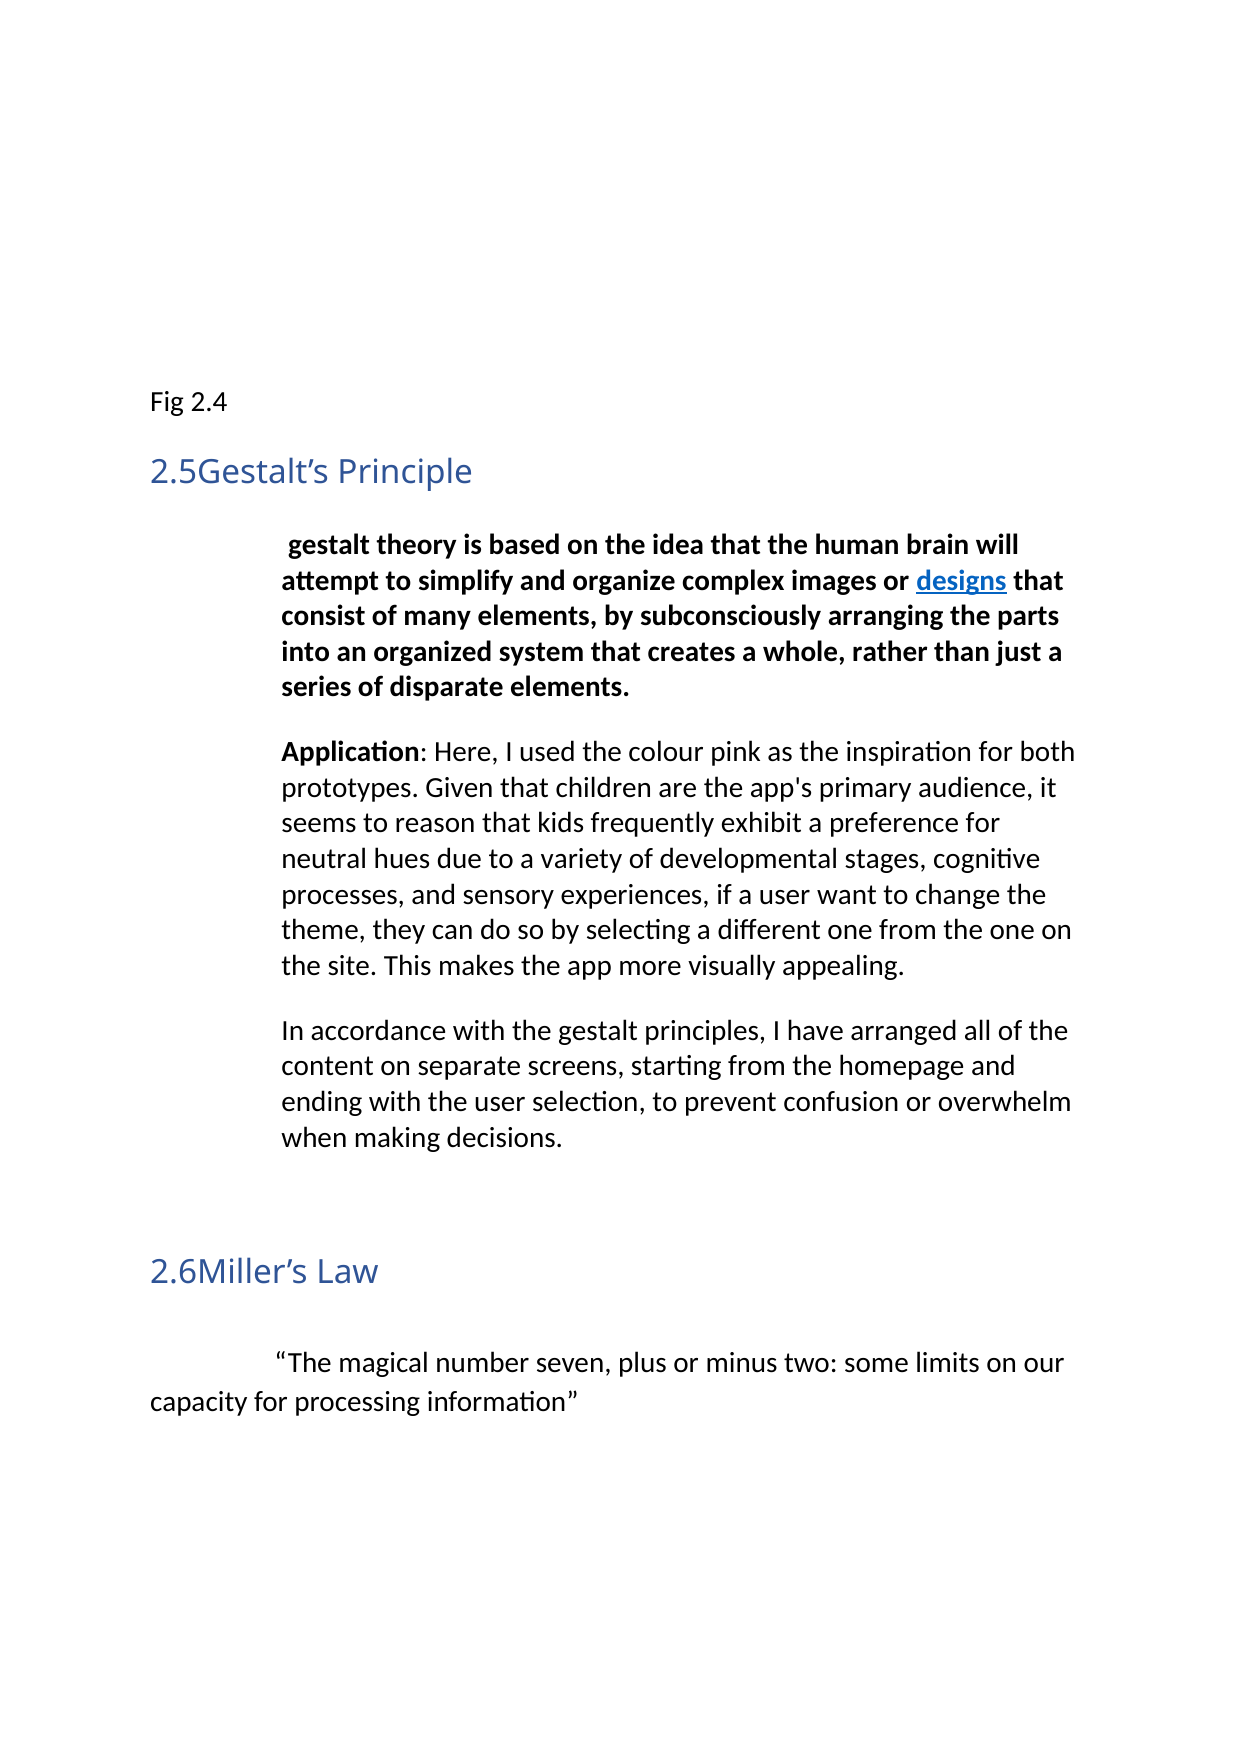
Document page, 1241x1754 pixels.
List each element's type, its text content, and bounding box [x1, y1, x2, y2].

subtitle 2.5Gestalt’s Principle [150, 448, 1090, 493]
subtitle 2.6Miller’s Law [150, 1248, 1090, 1294]
text gestalt theory is based on the idea that the human brain will attempt to simplify and organize complex images or designs that consist of many elements, by subconsciously arranging the parts into an organized system that creates a whole, rather than just a series of disparate elements. [281, 526, 1090, 704]
text Fig 2.4 [150, 383, 1090, 419]
text In accordance with the gestalt principles, I have arranged all of the content on separate screens, starting from the homepage and ending with the user selection, to prevent confusion or overwhelm when making decisions. [281, 1012, 1090, 1154]
text “The magical number seven, plus or minus two: some limits on our capacity for processing information” [150, 1344, 1090, 1418]
text Application: Here, I used the colour pink as the inspiration for both prototypes. Given that children are the app's primary audience, it seems to reason that kids frequently exhibit a preference for neutral hues due to a variety of developmental stages, cognitive processes, and sensory experiences, if a user want to change the theme, they can do so by selecting a different one from the one on the site. This makes the app more visually appealing. [281, 733, 1090, 983]
